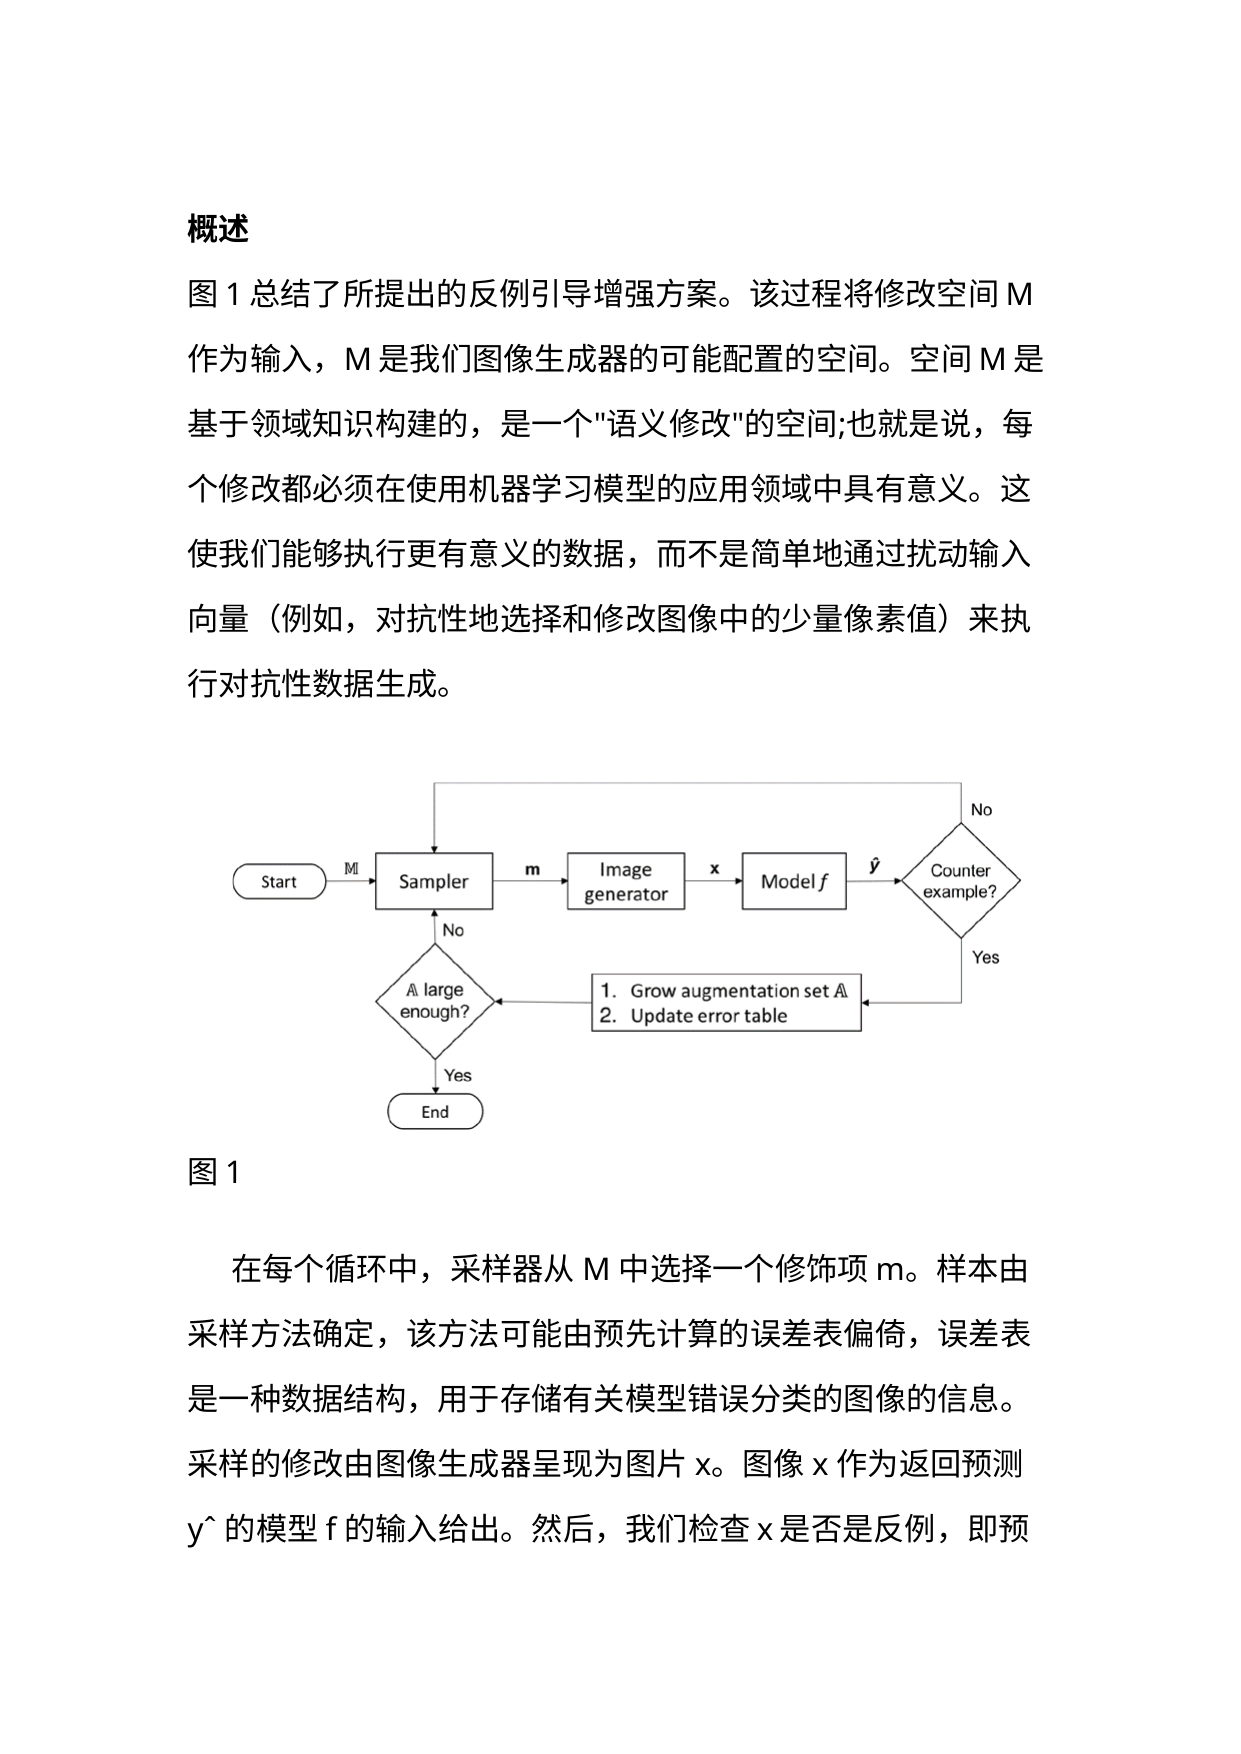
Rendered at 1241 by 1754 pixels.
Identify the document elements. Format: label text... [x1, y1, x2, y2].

text 图1总结了所提出的反例引导增强方案。该过程将修改空间M作为输入，M是我们图像生成器的可能配置的空间。空间M是基于领域知识构建的，是一个"语义修改"的空间;也就是说，每个修改都必须在使用机器学习模型的应用领域中具有意义。这使我们能够执行更有意义的数据，而不是简单地通过扰动输入向量（例如，对抗性地选择和修改图像中的少量像素值）来执行对抗性数据生成。 [187, 259, 1053, 714]
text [187, 1234, 1053, 1559]
text 图1 [187, 1137, 1053, 1202]
picture [187, 747, 1053, 1137]
text 概述 [187, 194, 1053, 259]
